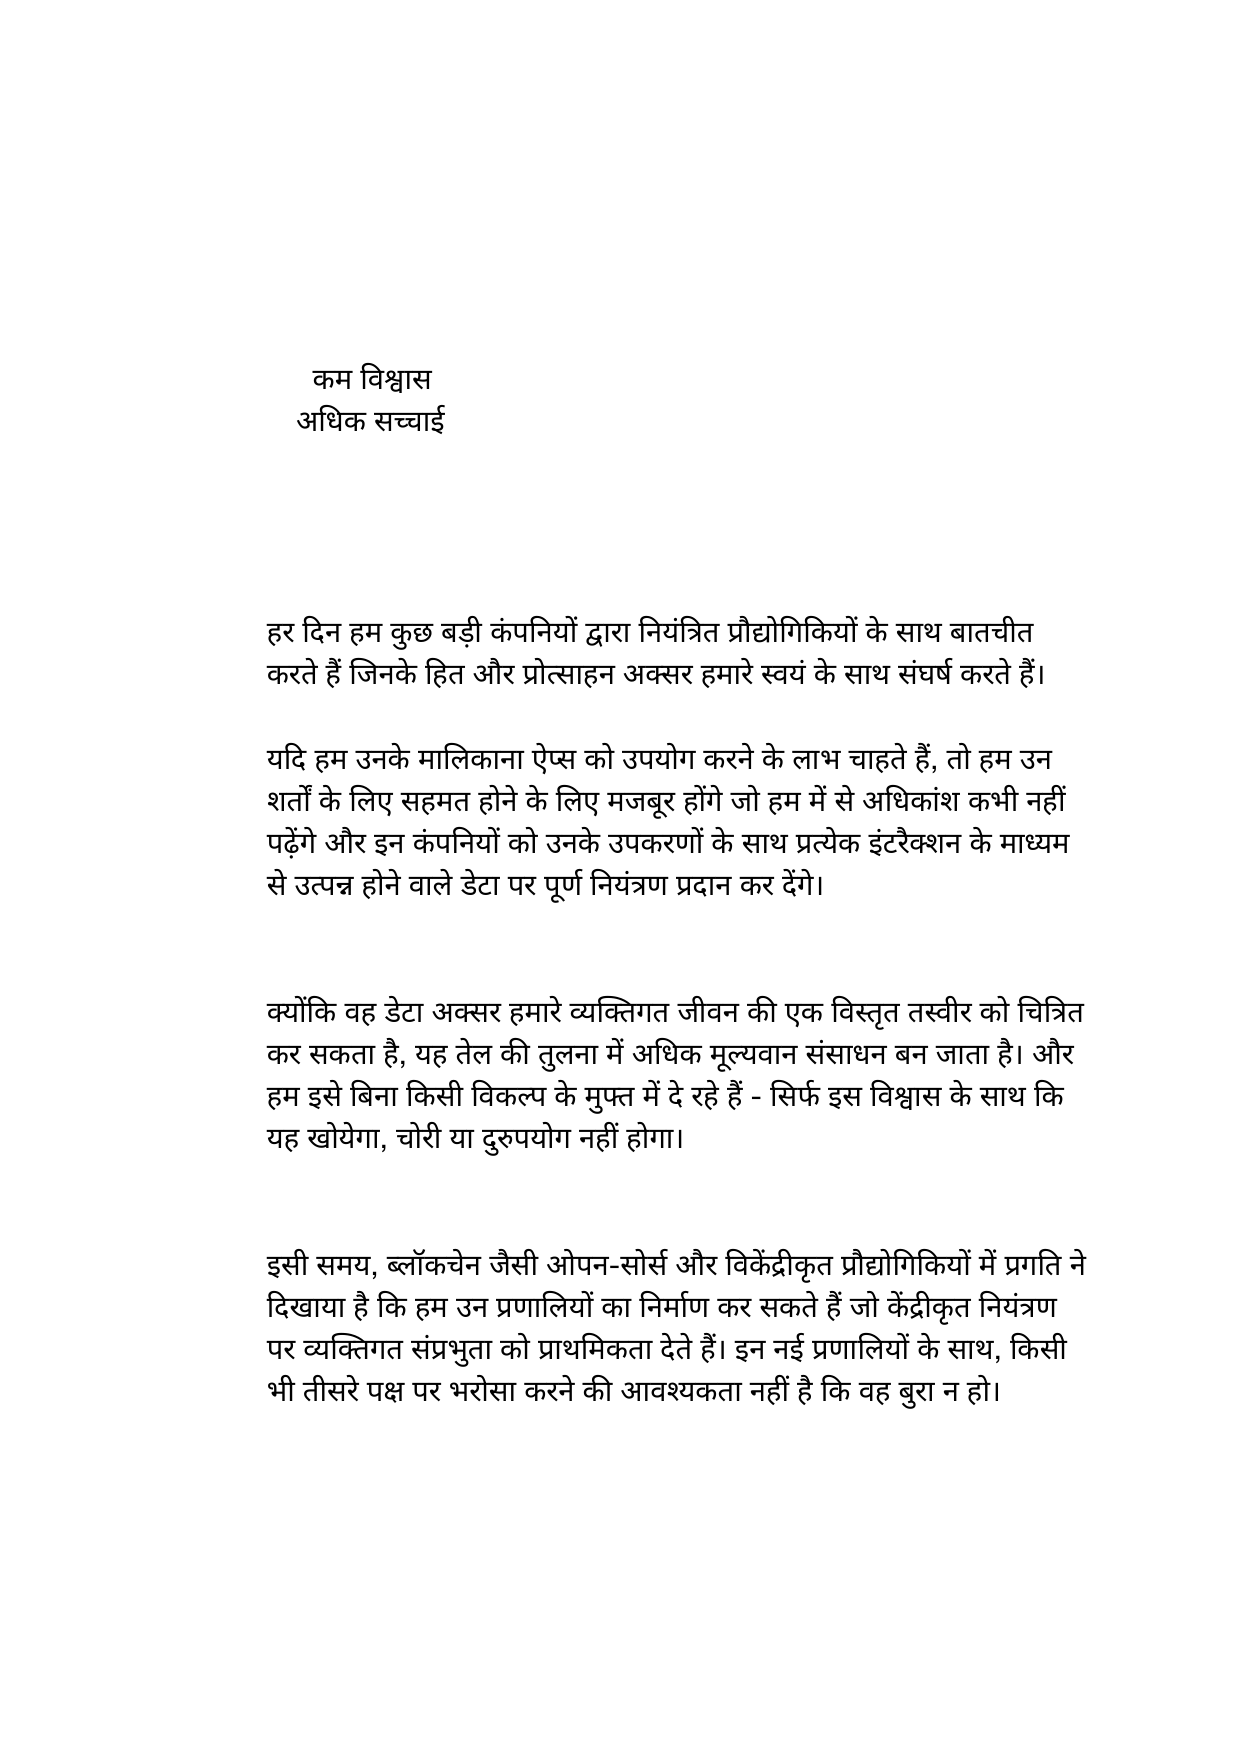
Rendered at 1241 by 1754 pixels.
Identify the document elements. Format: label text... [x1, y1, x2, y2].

text क्योंकि वह डेटा अक्सर हमारे व्यक्तिगत जीवन की एक विस्तृत तस्वीर को चित्रित कर सकता है, यह तेल की तुलना में अधिक मूल्यवान संसाधन बन जाता है। और हम इसे बिना किसी विकल्प के मुफ्त में दे रहे हैं - सिर्फ इस विश्वास के साथ कि यह खोयेगा, चोरी या दुरुपयोग नहीं होगा। [267, 994, 1090, 1157]
text कम विश्वास [312, 361, 1090, 398]
text हर दिन हम कुछ बड़ी कंपनियों द्वारा नियंत्रित प्रौद्योगिकियों के साथ बातचीत करते हैं जिनके हित और प्रोत्साहन अक्सर हमारे स्वयं के साथ संघर्ष करते हैं। [267, 614, 1090, 693]
text यदि हम उनके मालिकाना ऐप्स को उपयोग करने के लाभ चाहते हैं, तो हम उन शर्तों के लिए सहमत होने के लिए मजबूर होंगे जो हम में से अधिकांश कभी नहीं पढ़ेंगे और इन कंपनियों को उनके उपकरणों के साथ प्रत्येक इंटरैक्शन के माध्यम से उत्पन्न होने वाले डेटा पर पूर्ण नियंत्रण प्रदान कर देंगे। [267, 741, 1090, 904]
text इसी समय, ब्लॉकचेन जैसी ओपन-सोर्स और विकेंद्रीकृत प्रौद्योगिकियों में प्रगति ने दिखाया है कि हम उन प्रणालियों का निर्माण कर सकते हैं जो केंद्रीकृत नियंत्रण पर व्यक्तिगत संप्रभुता को प्राथमिकता देते हैं। इन नई प्रणालियों के साथ, किसी भी तीसरे पक्ष पर भरोसा करने की आवश्यकता नहीं है कि वह बुरा न हो। [267, 1247, 1090, 1410]
text अधिक सच्चाई [296, 403, 1090, 440]
